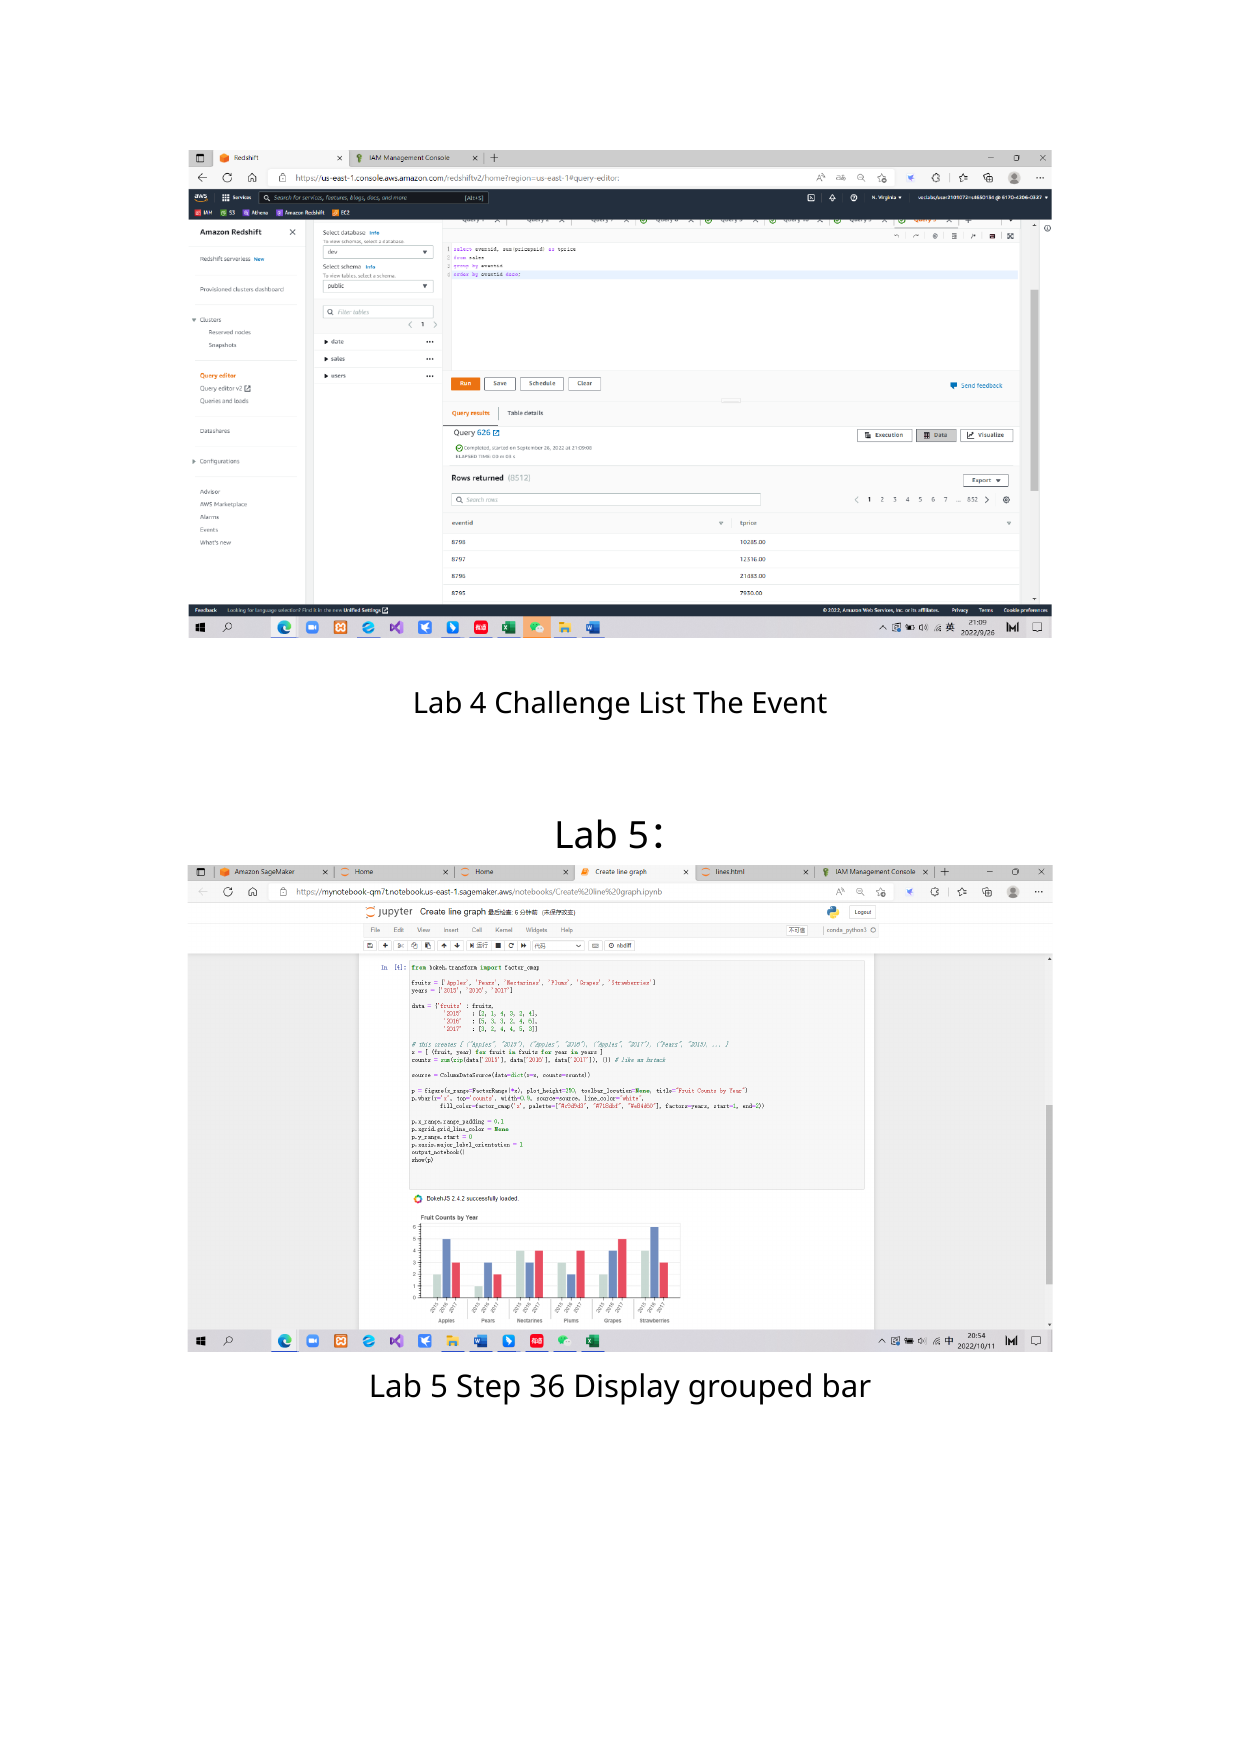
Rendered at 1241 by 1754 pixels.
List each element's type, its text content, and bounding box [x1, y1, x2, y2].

text Lab 5： [187, 800, 1053, 865]
picture [188, 150, 1052, 638]
text Lab 4 Challenge List The Event [187, 670, 1053, 735]
picture [187, 865, 1053, 1352]
text Lab 5 Step 36 Display grouped bar [187, 1352, 1053, 1417]
